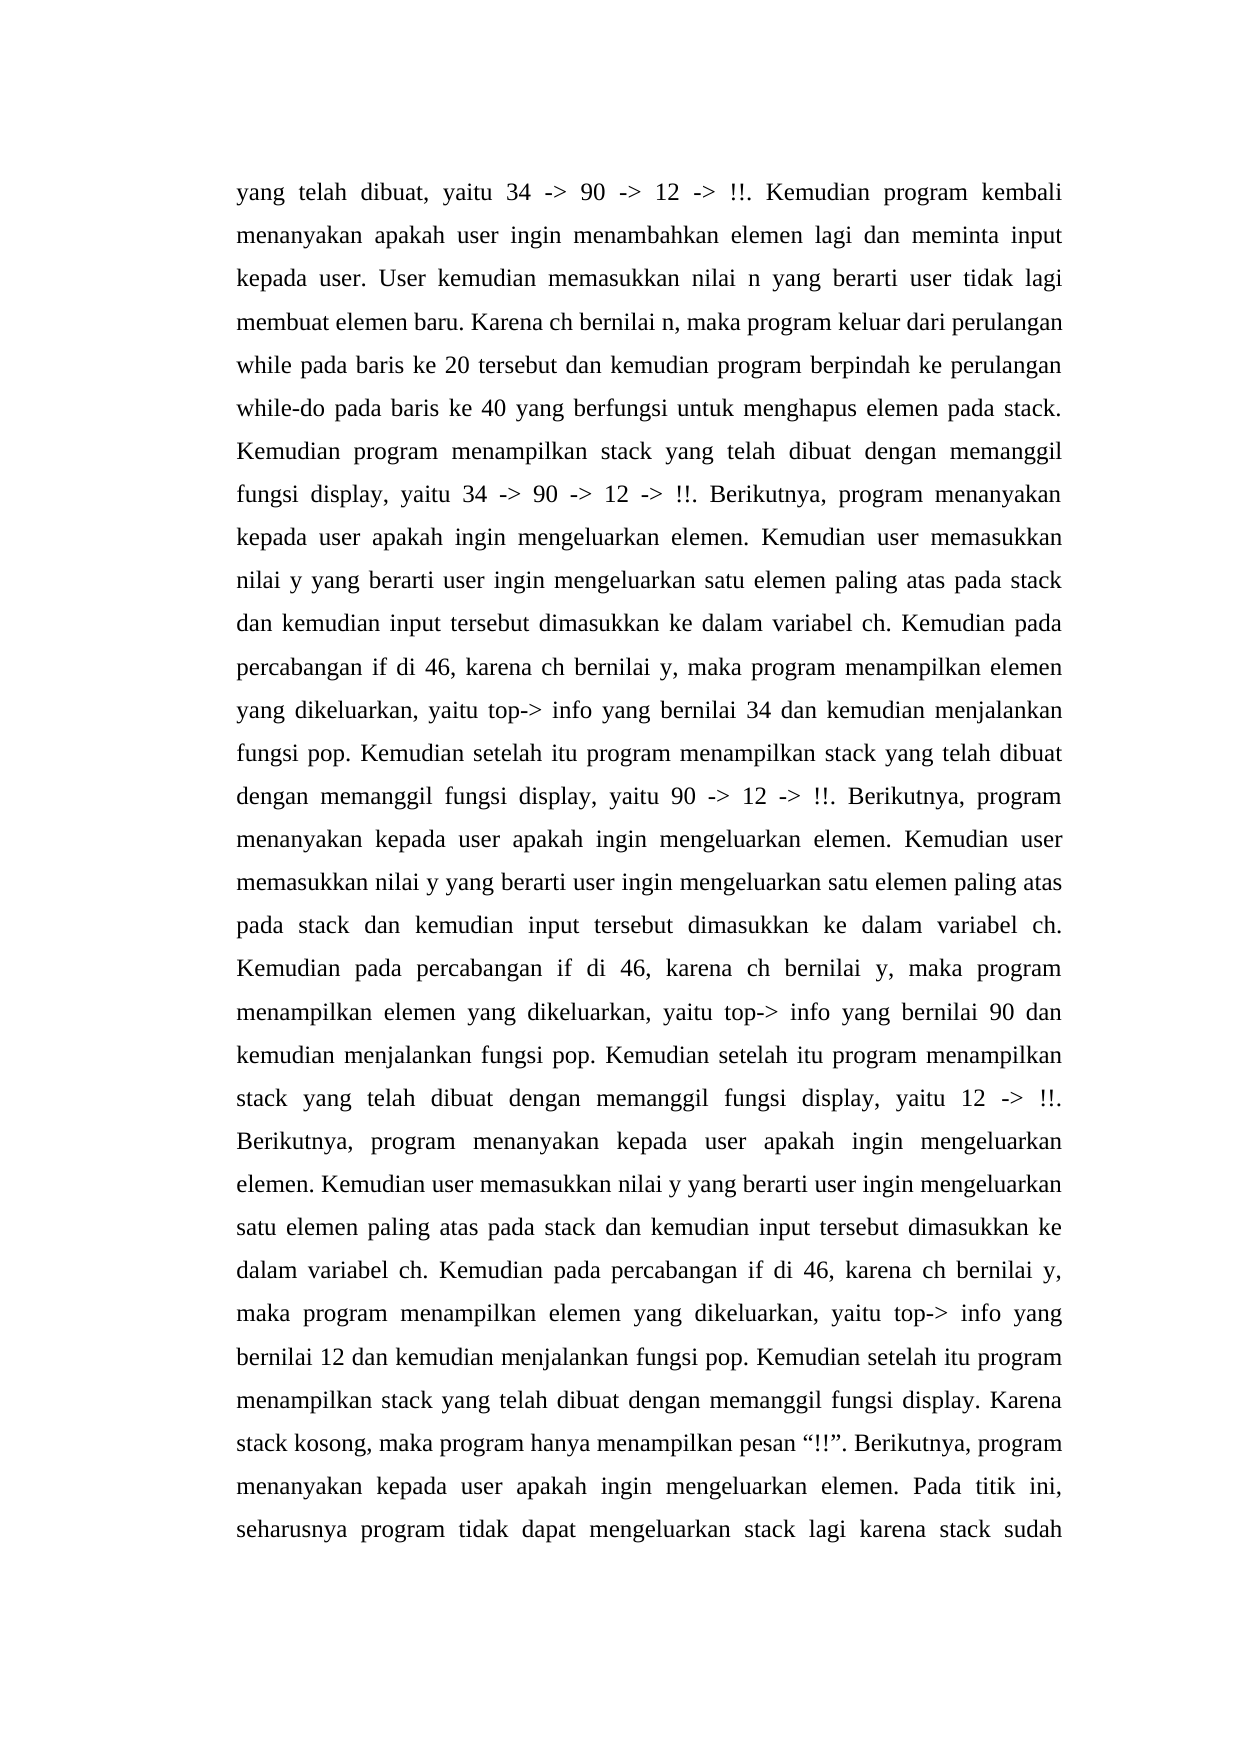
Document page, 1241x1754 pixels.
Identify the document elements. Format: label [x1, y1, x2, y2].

text [236, 177, 1063, 1543]
